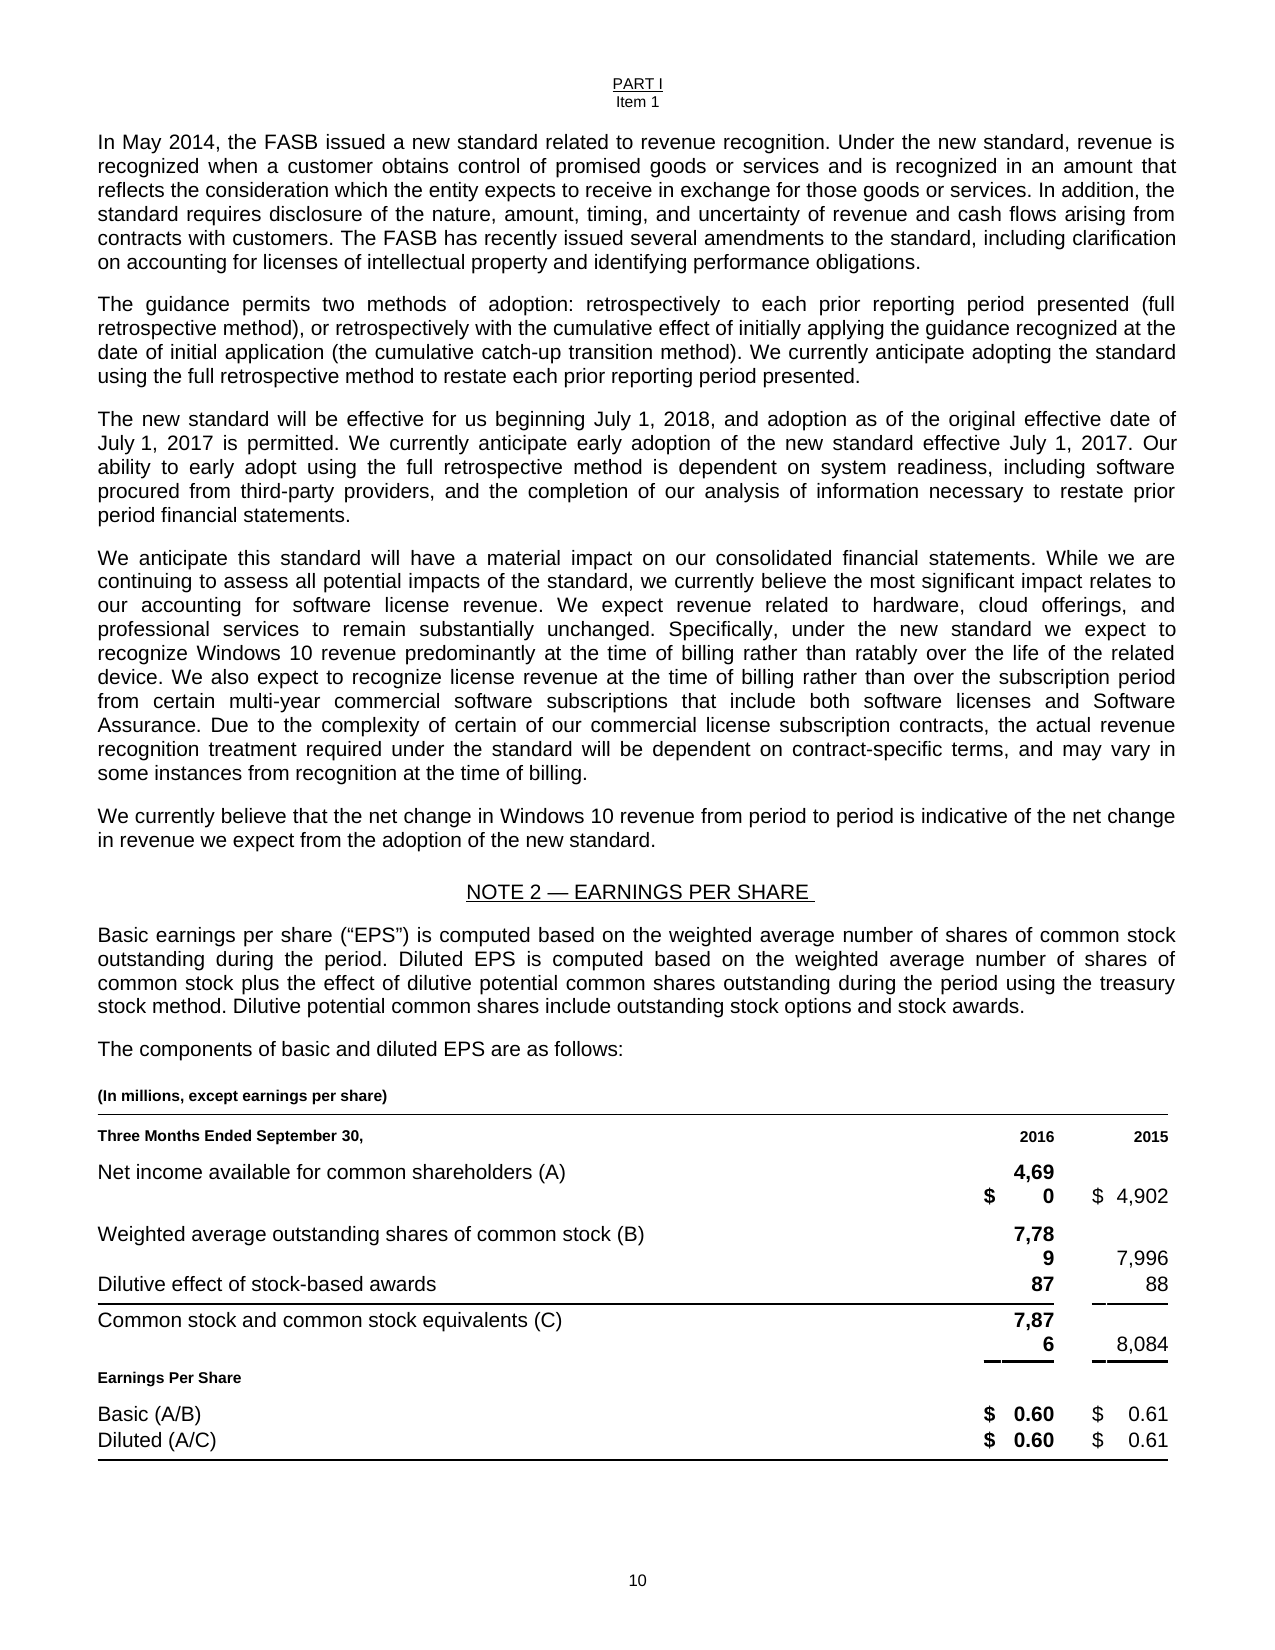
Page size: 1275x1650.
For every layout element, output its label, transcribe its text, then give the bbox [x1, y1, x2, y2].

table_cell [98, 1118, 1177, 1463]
text The components of basic and diluted EPS are as follows: [97, 1037, 1177, 1061]
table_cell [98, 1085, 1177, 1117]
text Basic earnings per share (“EPS”) is computed based on the weighted average number of shares of common stock outstanding during the period. Diluted EPS is computed based on the weighted average number of shares of common stock plus the effect of dilutive potential common shares outstanding during the period using the treasury stock method. Dilutive potential common shares include outstanding stock options and stock awards. [97, 922, 1177, 1018]
text NOTE 2 — EARNINGS PER SHARE [97, 880, 1177, 904]
text The new standard will be effective for us beginning July 1, 2018, and adoption as of the original effective date of July 1, 2017 is permitted. We currently anticipate early adoption of the new standard effective July 1, 2017. Our ability to early adopt using the full retrospective method is dependent on system readiness, including software procured from third-party providers, and the completion of our analysis of information necessary to restate prior period financial statements. [97, 407, 1177, 527]
text The guidance permits two methods of adoption: retrospectively to each prior reporting period presented (full retrospective method), or retrospectively with the cumulative effect of initially applying the guidance recognized at the date of initial application (the cumulative catch-up transition method). We currently anticipate adopting the standard using the full retrospective method to restate each prior reporting period presented. [97, 292, 1177, 388]
text We currently believe that the net change in Windows 10 revenue from period to period is indicative of the net change in revenue we expect from the adoption of the new standard. [97, 804, 1177, 852]
text In May 2014, the FASB issued a new standard related to revenue recognition. Under the new standard, revenue is recognized when a customer obtains control of promised goods or services and is recognized in an amount that reflects the consideration which the entity expects to receive in exchange for those goods or services. In addition, the standard requires disclosure of the nature, amount, timing, and uncertainty of revenue and cash flows arising from contracts with customers. The FASB has recently issued several amendments to the standard, including clarification on accounting for licenses of intellectual property and identifying performance obligations. [97, 130, 1177, 273]
text We anticipate this standard will have a material impact on our consolidated financial statements. While we are continuing to assess all potential impacts of the standard, we currently believe the most significant impact relates to our accounting for software license revenue. We expect revenue related to hardware, cloud offerings, and professional services to remain substantially unchanged. Specifically, under the new standard we expect to recognize Windows 10 revenue predominantly at the time of billing rather than ratably over the life of the related device. We also expect to recognize license revenue at the time of billing rather than over the subscription period from certain multi-year commercial software subscriptions that include both software licenses and Software Assurance. Due to the complexity of certain of our commercial license subscription contracts, the actual revenue recognition treatment required under the standard will be dependent on contract-specific terms, and may vary in some instances from recognition at the time of billing. [97, 545, 1177, 785]
